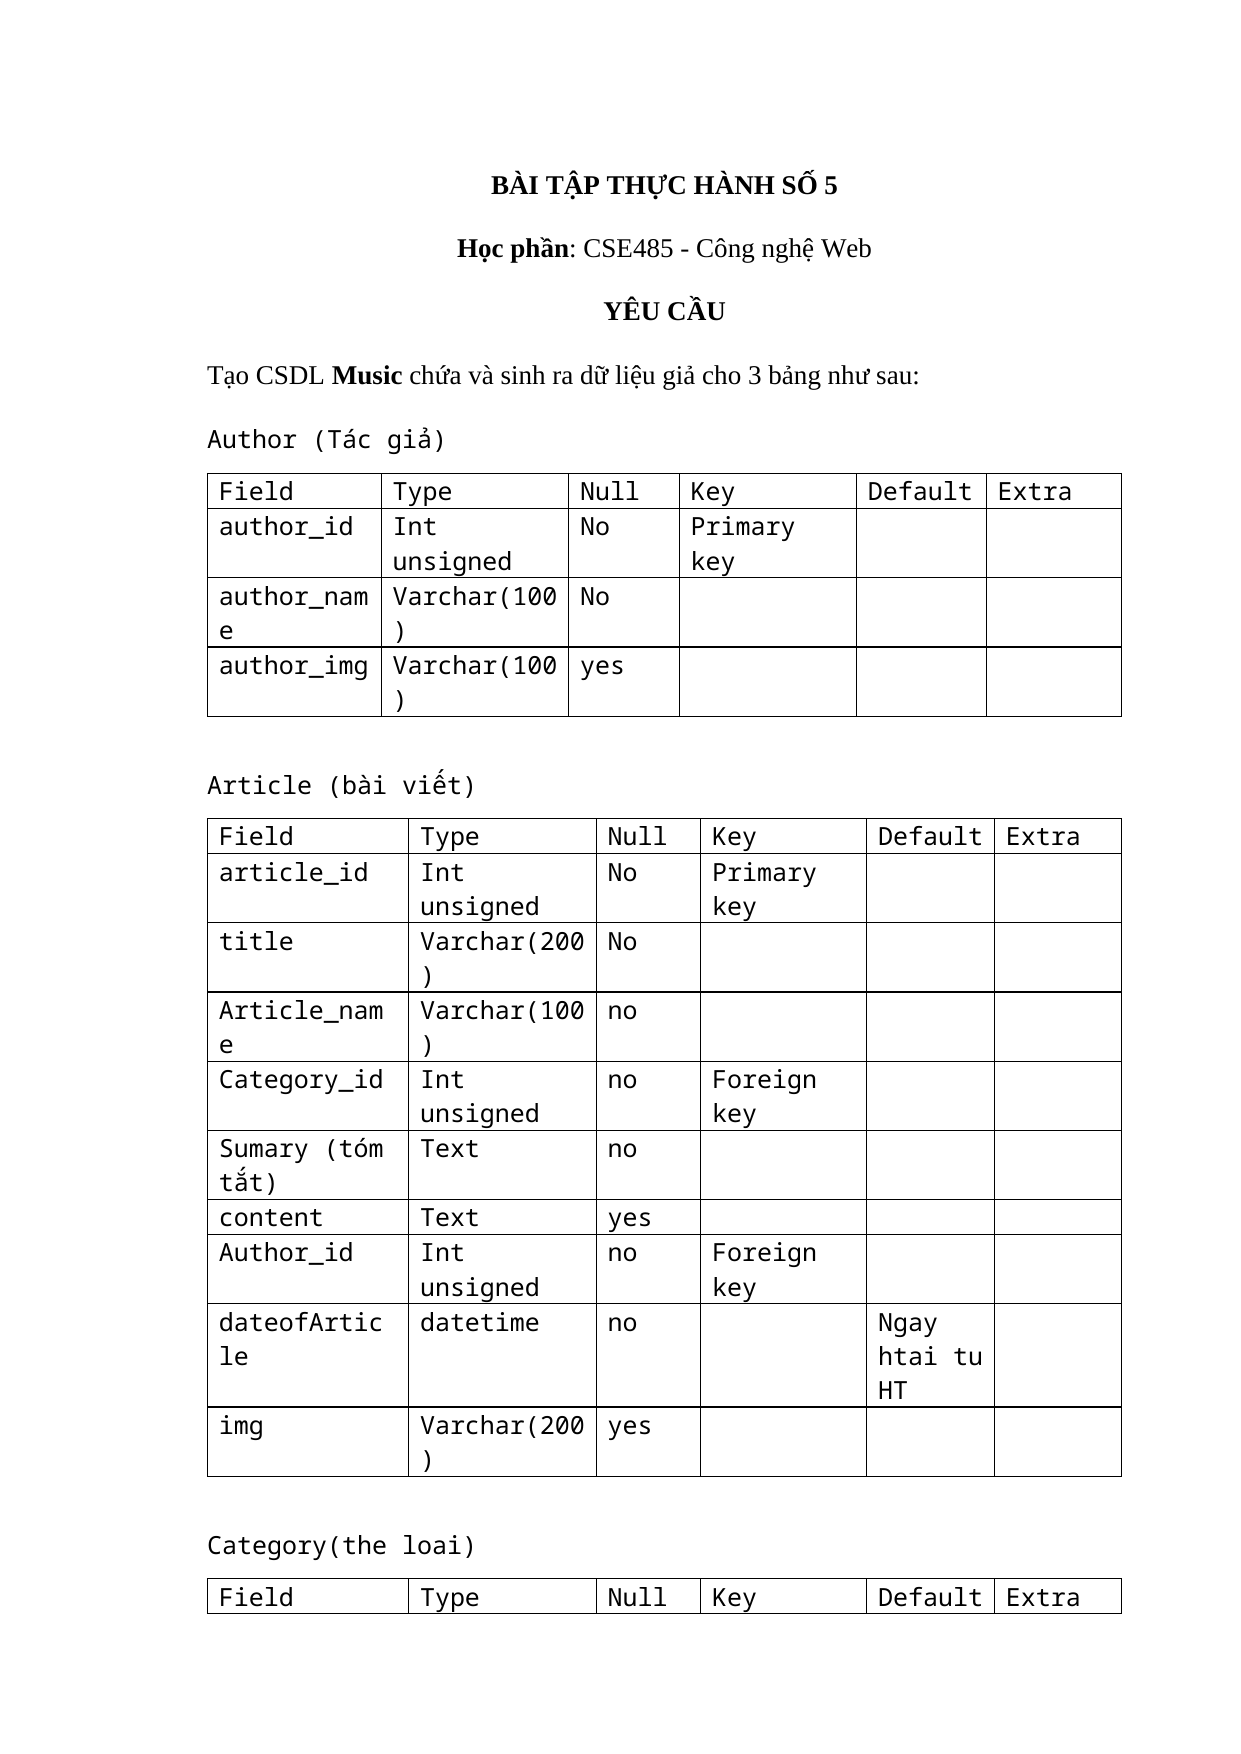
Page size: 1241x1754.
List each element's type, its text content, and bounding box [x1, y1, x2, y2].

table_cell [701, 1408, 866, 1476]
table_header Null [597, 1579, 700, 1613]
table_header Type [409, 819, 596, 853]
text Tạo CSDL Music chứa và sinh ra dữ liệu giả cho 3 bảng như sau: [207, 359, 1122, 390]
table_cell [701, 1131, 866, 1199]
table_header Type [382, 474, 568, 508]
table_cell Varchar(100) [409, 993, 596, 1061]
table_cell [995, 923, 1121, 991]
text BÀI TẬP THỰC HÀNH SỐ 5 [207, 169, 1122, 200]
table_header Default [867, 1579, 994, 1613]
table_cell [995, 854, 1121, 922]
table_header Key [701, 1579, 866, 1613]
table_cell no [597, 1131, 700, 1199]
table_cell [995, 993, 1121, 1061]
table_cell [867, 1408, 994, 1476]
table_cell [857, 509, 986, 577]
table_cell [857, 578, 986, 646]
table_cell Varchar(200) [409, 923, 596, 991]
table_cell Int unsigned [409, 854, 596, 922]
table_cell Sumary (tóm tắt) [208, 1131, 408, 1199]
table_cell img [208, 1408, 408, 1476]
table_cell no [597, 1062, 700, 1130]
table_cell No [597, 923, 700, 991]
table_cell [995, 1200, 1121, 1234]
table_cell Varchar(100) [382, 578, 568, 646]
table_cell Article_name [208, 993, 408, 1061]
table_header Extra [995, 1579, 1121, 1613]
table_cell author_id [208, 509, 381, 577]
table_header Default [867, 819, 994, 853]
table_header Field [208, 474, 381, 508]
table_cell [987, 648, 1121, 716]
text Category(the loai) [207, 1527, 1122, 1561]
table_cell [867, 1200, 994, 1234]
table_header Extra [995, 819, 1121, 853]
table_header Null [597, 819, 700, 853]
table_cell No [569, 578, 679, 646]
table_cell [995, 1408, 1121, 1476]
table_cell Primary key [680, 509, 856, 577]
table_cell author_name [208, 578, 381, 646]
table_cell [987, 578, 1121, 646]
table_cell [867, 1131, 994, 1199]
table_cell [867, 1062, 994, 1130]
table_header Null [569, 474, 679, 508]
table_cell Ngay htai tu HT [867, 1304, 994, 1406]
table_cell [987, 509, 1121, 577]
text Học phần: CSE485 - Công nghệ Web [207, 232, 1122, 263]
table_cell Text [409, 1131, 596, 1199]
table_cell Int unsigned [409, 1235, 596, 1303]
table_header Field [208, 1579, 408, 1613]
table_cell Foreign key [701, 1235, 866, 1303]
table_cell [867, 993, 994, 1061]
table_cell no [597, 993, 700, 1061]
table_cell article_id [208, 854, 408, 922]
table_cell Int unsigned [409, 1062, 596, 1130]
table_cell [701, 993, 866, 1061]
table_cell Varchar(200) [409, 1408, 596, 1476]
table_cell [995, 1131, 1121, 1199]
table_cell [680, 648, 856, 716]
table_cell Int unsigned [382, 509, 568, 577]
table_cell [680, 578, 856, 646]
table_cell dateofArticle [208, 1304, 408, 1406]
table_header Default [857, 474, 986, 508]
table_header Key [701, 819, 866, 853]
table_cell Category_id [208, 1062, 408, 1130]
table_cell yes [597, 1200, 700, 1234]
table_cell [867, 923, 994, 991]
table_cell no [597, 1304, 700, 1406]
table_cell title [208, 923, 408, 991]
table_cell [701, 923, 866, 991]
table_cell no [597, 1235, 700, 1303]
table_cell datetime [409, 1304, 596, 1406]
table_cell Text [409, 1200, 596, 1234]
table_cell [701, 1304, 866, 1406]
text YÊU CẦU [207, 296, 1122, 327]
table_cell [995, 1062, 1121, 1130]
table_header Extra [987, 474, 1121, 508]
table_cell No [597, 854, 700, 922]
table_cell Foreign key [701, 1062, 866, 1130]
table_cell yes [569, 648, 679, 716]
table_cell [857, 648, 986, 716]
table_header Type [409, 1579, 596, 1613]
table_cell [995, 1304, 1121, 1406]
table_cell Varchar(100) [382, 648, 568, 716]
table_cell No [569, 509, 679, 577]
table_cell Primary key [701, 854, 866, 922]
table_cell yes [597, 1408, 700, 1476]
table_cell content [208, 1200, 408, 1234]
table_cell Author_id [208, 1235, 408, 1303]
text Article (bài viết) [207, 767, 1122, 801]
table_cell [995, 1235, 1121, 1303]
table_header Field [208, 819, 408, 853]
table_cell [867, 854, 994, 922]
table_cell [701, 1200, 866, 1234]
table_cell [867, 1235, 994, 1303]
table_cell author_img [208, 648, 381, 716]
text Author (Tác giả) [207, 422, 1122, 456]
table_header Key [680, 474, 856, 508]
